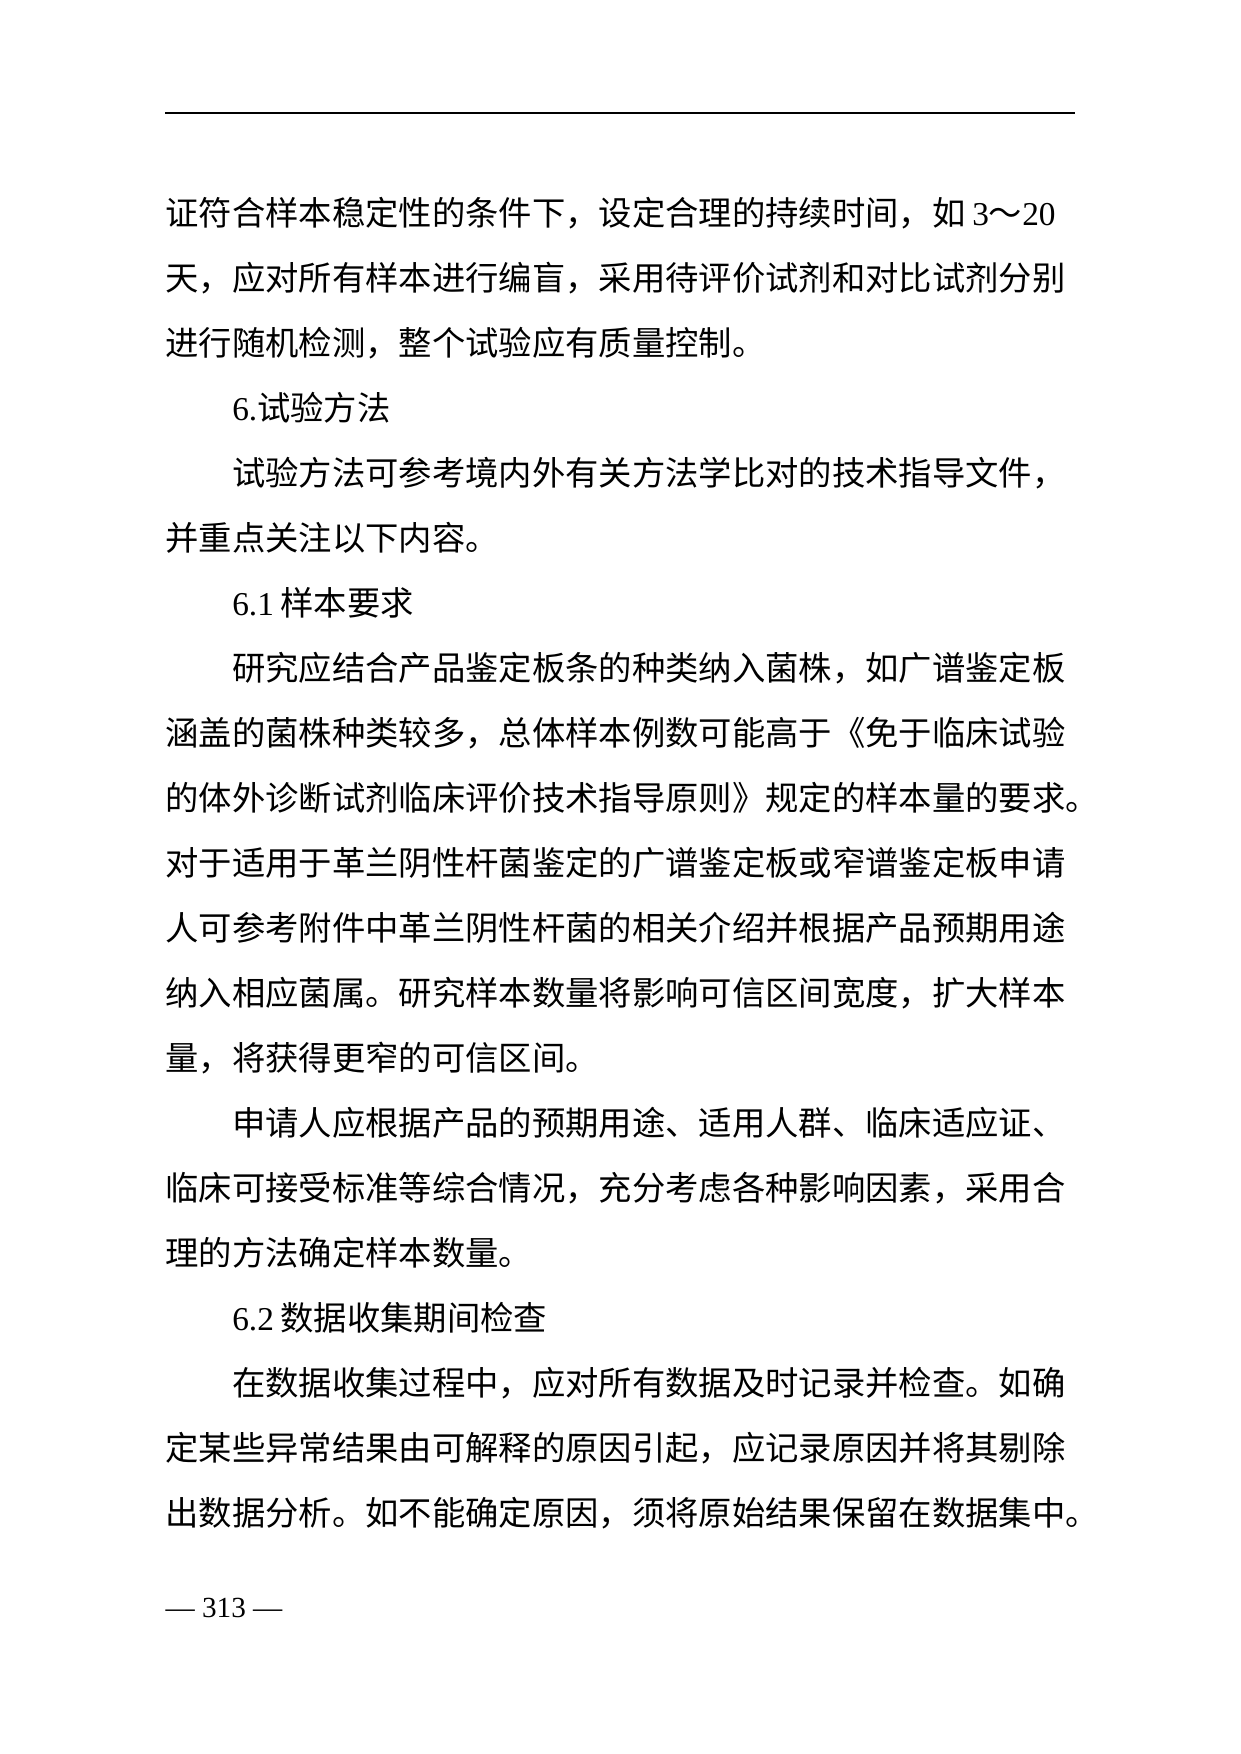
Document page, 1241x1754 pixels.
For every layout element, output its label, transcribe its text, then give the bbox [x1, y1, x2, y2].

text 6.试验方法 [165, 373, 1075, 438]
text 研究应结合产品鉴定板条的种类纳入菌株，如广谱鉴定板涵盖的菌株种类较多，总体样本例数可能高于《免于临床试验的体外诊断试剂临床评价技术指导原则》规定的样本量的要求。对于适用于革兰阴性杆菌鉴定的广谱鉴定板或窄谱鉴定板申请人可参考附件中革兰阴性杆菌的相关介绍并根据产品预期用途纳入相应菌属。研究样本数量将影响可信区间宽度，扩大样本量，将获得更窄的可信区间。 [165, 633, 1075, 1088]
text 6.1样本要求 [165, 568, 1075, 633]
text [165, 178, 1075, 373]
text 6.2数据收集期间检查 [165, 1283, 1075, 1348]
text 试验方法可参考境内外有关方法学比对的技术指导文件，并重点关注以下内容。 [165, 438, 1075, 568]
text 在数据收集过程中，应对所有数据及时记录并检查。如确定某些异常结果由可解释的原因引起，应记录原因并将其剔除出数据分析。如不能确定原因，须将原始结果保留在数据集中。 [165, 1348, 1075, 1543]
text 申请人应根据产品的预期用途、适用人群、临床适应证、临床可接受标准等综合情况，充分考虑各种影响因素，采用合理的方法确定样本数量。 [165, 1088, 1075, 1283]
